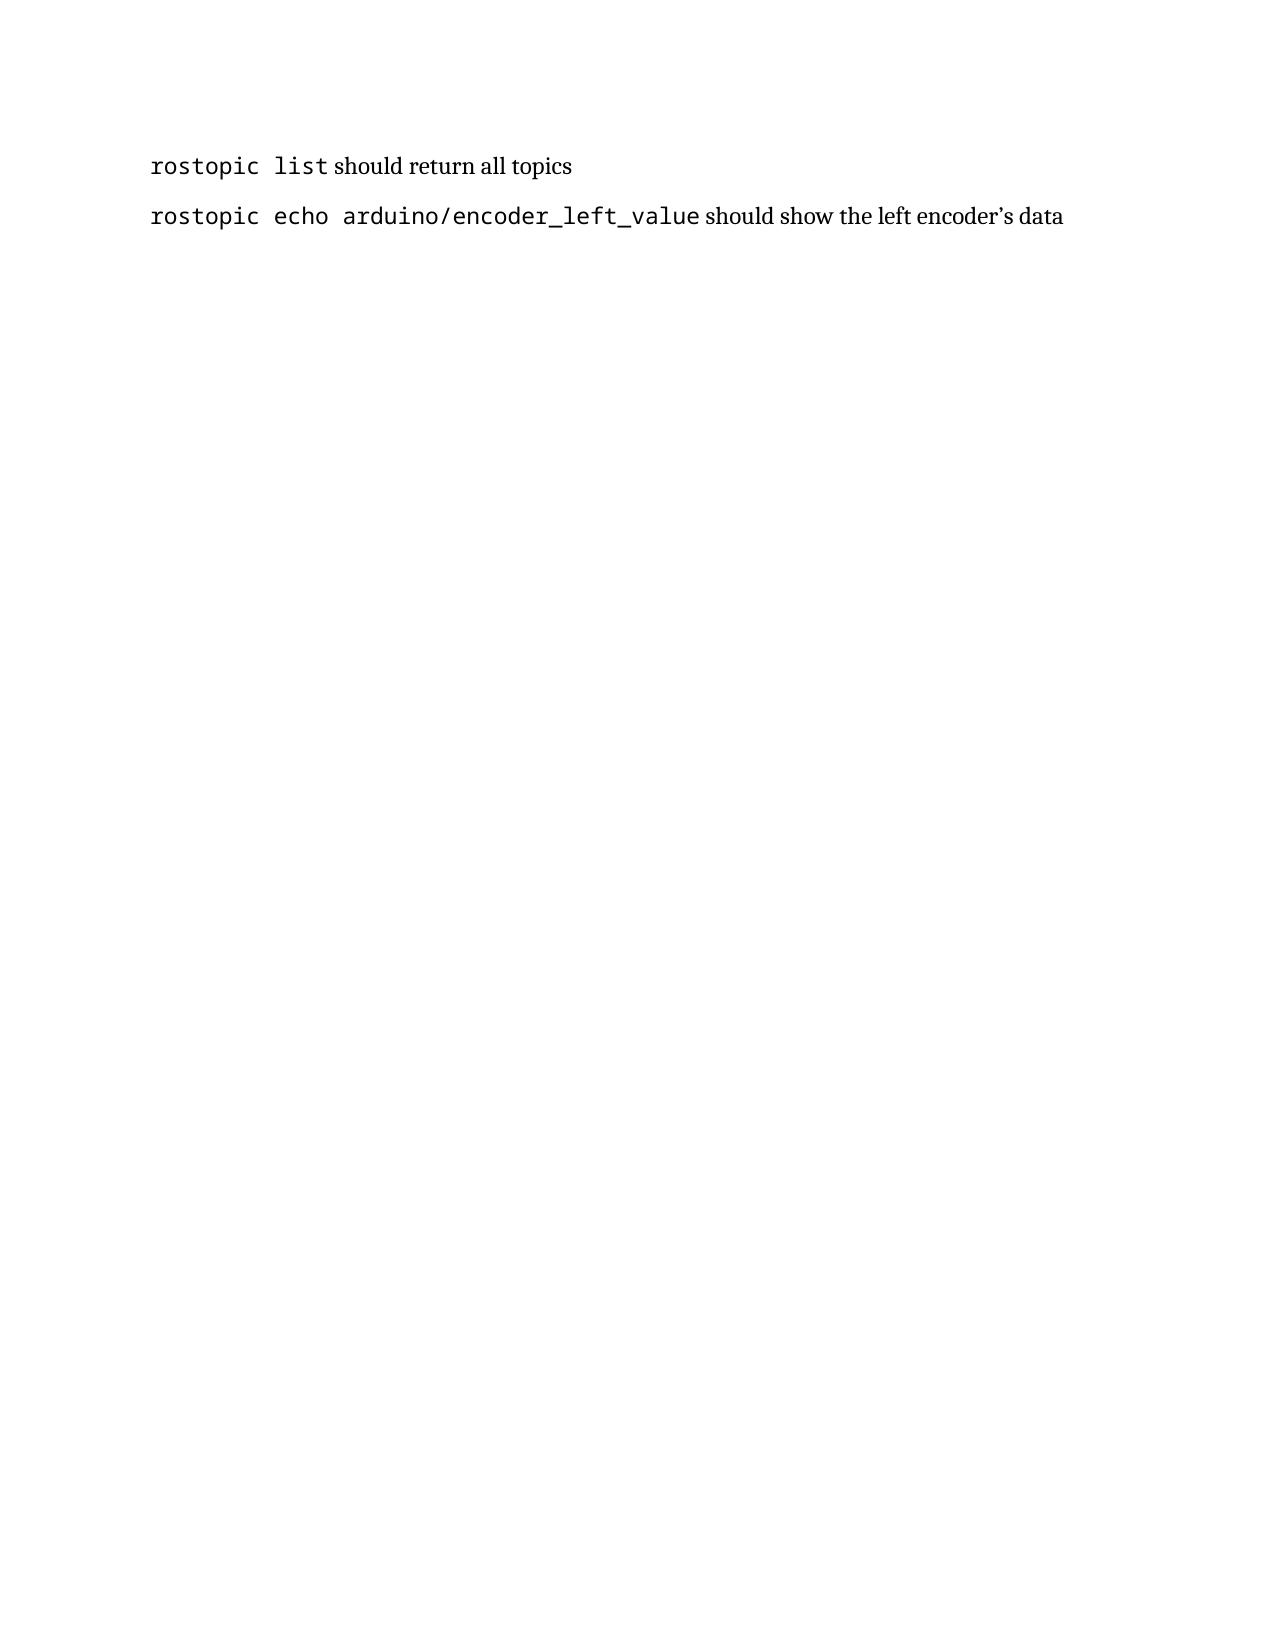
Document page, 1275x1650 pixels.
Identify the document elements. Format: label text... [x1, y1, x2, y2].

text rostopic echo arduino/encoder_left_value should show the left encoder’s data [150, 200, 1125, 231]
text rostopic list should return all topics [150, 150, 1125, 181]
